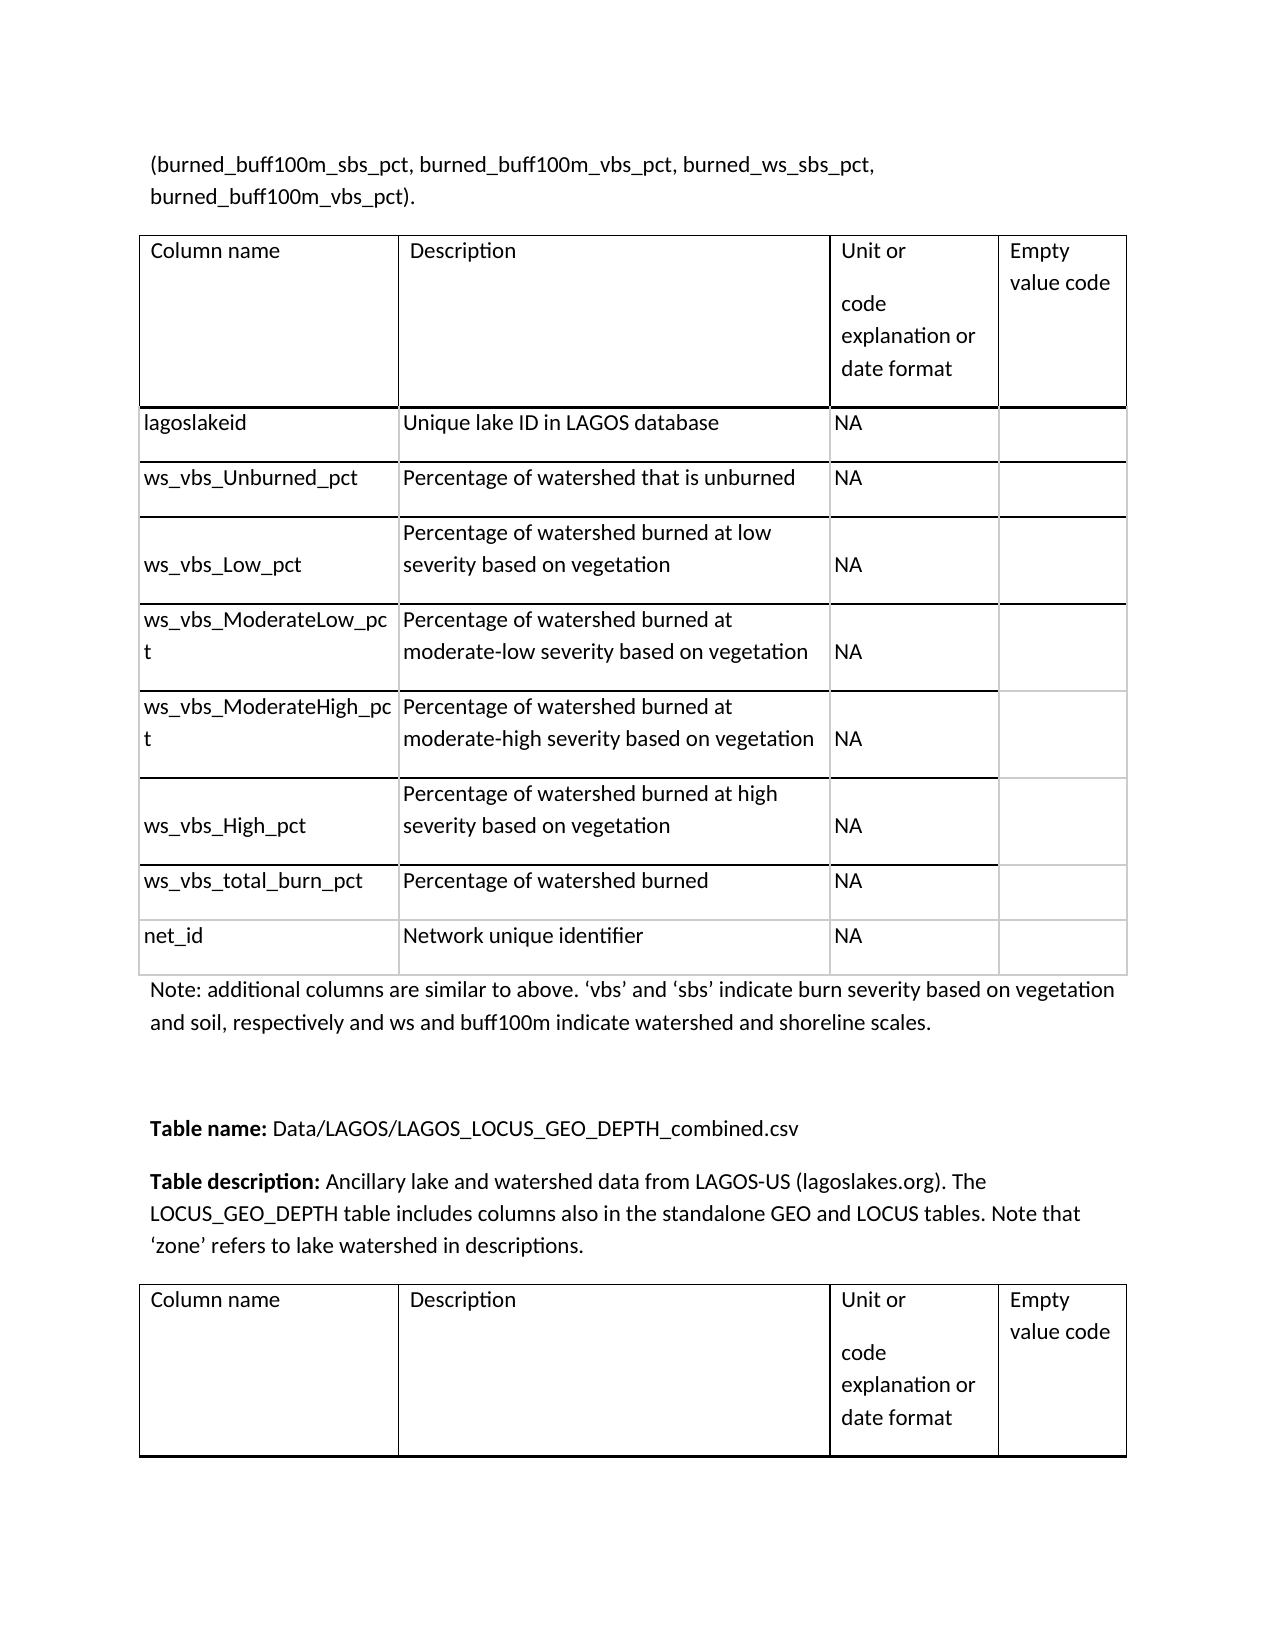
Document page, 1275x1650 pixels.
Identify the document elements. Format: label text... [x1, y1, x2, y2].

table_cell Network unique identifier [400, 921, 829, 973]
text Table description: Ancillary lake and watershed data from LAGOS-US (lagoslakes.org). The LOCUS_GEO_DEPTH table includes columns also in the standalone GEO and LOCUS tables. Note that ‘zone’ refers to lake watershed in descriptions. [150, 1167, 1125, 1259]
table_header Unit or code explanation or date format [831, 1285, 998, 1455]
table_cell [1000, 692, 1126, 777]
table_cell Percentage of watershed burned at high severity based on vegetation [400, 779, 829, 864]
table_cell [1000, 463, 1126, 516]
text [150, 150, 1125, 210]
table_cell ws_vbs_Low_pct [140, 518, 398, 603]
table_cell NA [831, 692, 998, 777]
table_cell net_id [140, 921, 398, 973]
table_cell ws_vbs_total_burn_pct [140, 866, 398, 919]
table_cell ws_vbs_High_pct [140, 779, 398, 864]
text Table name: Data/LAGOS/LAGOS_LOCUS_GEO_DEPTH_combined.csv [150, 1114, 1125, 1142]
table_header Column name [140, 1285, 398, 1455]
table_cell Percentage of watershed that is unburned [400, 463, 829, 516]
table_cell [1000, 605, 1126, 690]
table_cell NA [831, 605, 998, 690]
table_cell [1000, 921, 1126, 973]
table_cell [1000, 518, 1126, 603]
table_header Description [399, 236, 829, 406]
text Note: additional columns are similar to above. ‘vbs’ and ‘sbs’ indicate burn severity based on vegetation and soil, respectively and ws and buff100m indicate watershed and shoreline scales. [150, 976, 1125, 1036]
table_cell NA [831, 409, 998, 461]
table_cell Percentage of watershed burned at moderate-high severity based on vegetation [400, 692, 829, 777]
table_cell NA [831, 779, 998, 864]
table_header Empty value code [999, 1285, 1126, 1455]
table_header Column name [140, 236, 398, 406]
table_header Unit or code explanation or date format [831, 236, 998, 406]
table_header Empty value code [999, 236, 1126, 406]
table_cell lagoslakeid [140, 409, 398, 461]
table_cell [1000, 409, 1126, 461]
table_cell NA [831, 518, 998, 603]
table_cell ws_vbs_Unburned_pct [140, 463, 398, 516]
table_cell [1000, 866, 1126, 919]
table_cell ws_vbs_ModerateHigh_pct [140, 692, 398, 777]
table_cell Percentage of watershed burned [400, 866, 829, 919]
table_cell NA [831, 921, 998, 973]
table_cell NA [831, 463, 998, 516]
table_header Description [399, 1285, 829, 1455]
table_cell NA [831, 866, 998, 919]
table_cell Unique lake ID in LAGOS database [400, 409, 829, 461]
table_cell Percentage of watershed burned at moderate-low severity based on vegetation [400, 605, 829, 690]
table_cell ws_vbs_ModerateLow_pct [140, 605, 398, 690]
table_cell [1000, 779, 1126, 864]
table_cell Percentage of watershed burned at low severity based on vegetation [400, 518, 829, 603]
